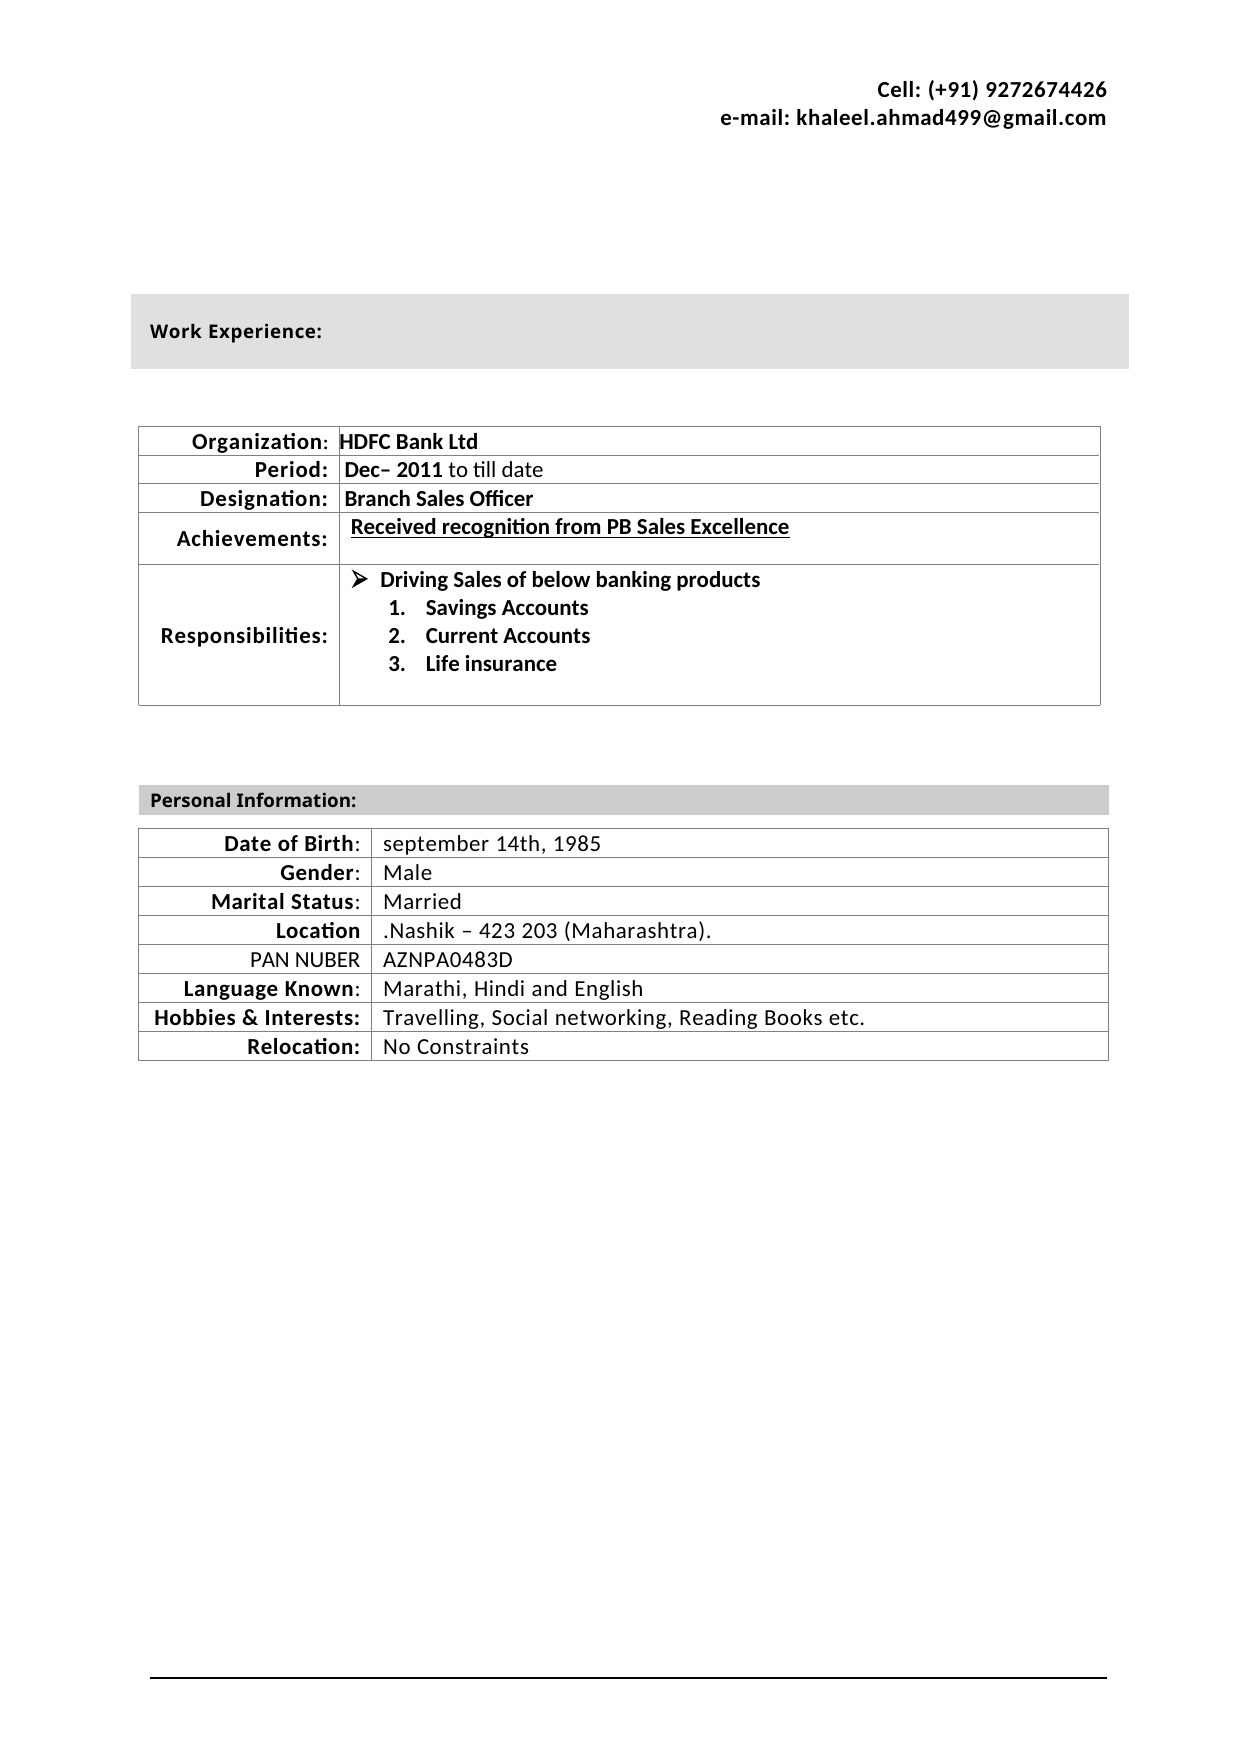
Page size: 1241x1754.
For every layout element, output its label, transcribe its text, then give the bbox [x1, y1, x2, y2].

table_header september 14th, 1985 [372, 829, 1108, 857]
table_cell Language Known: [139, 974, 371, 1002]
table_cell Marital Status: [139, 887, 371, 915]
table_cell AZNPA0483D [372, 945, 1108, 973]
table_header Date of Birth: [139, 829, 371, 857]
table_cell Male [372, 858, 1108, 886]
table_cell Branch Sales Officer [340, 483, 1100, 512]
table_cell Married [372, 887, 1108, 915]
table_cell Gender: [139, 858, 371, 886]
table_header Work Experience: [131, 294, 1129, 369]
table_cell Travelling, Social networking, Reading Books etc. [372, 1003, 1108, 1031]
table_cell Relocation: [139, 1032, 371, 1060]
table_cell Marathi, Hindi and English [372, 974, 1108, 1002]
table_header Personal Information: [139, 785, 1109, 815]
table_cell Designation: [139, 484, 339, 512]
table_cell Dec– 2011 to till date [340, 455, 1100, 483]
table_cell Period: [139, 456, 339, 483]
table_cell Received recognition from PB Sales Excellence [340, 512, 1100, 564]
table_cell Responsibilities: [139, 565, 339, 705]
table_cell Hobbies & Interests: [139, 1003, 371, 1031]
table_header Organization: [139, 427, 339, 455]
table_cell PAN NUBER [139, 945, 371, 973]
table_cell .Nashik – 423 203 (). [372, 916, 1108, 944]
table_cell Driving Sales of below banking products Savings Accounts Current Accounts Life insurance [340, 564, 1100, 705]
table_header HDFC Bank Ltd [340, 427, 1100, 455]
table_cell Achievements: [139, 513, 339, 564]
table_cell No Constraints [372, 1032, 1108, 1060]
table_cell Location [139, 916, 371, 944]
